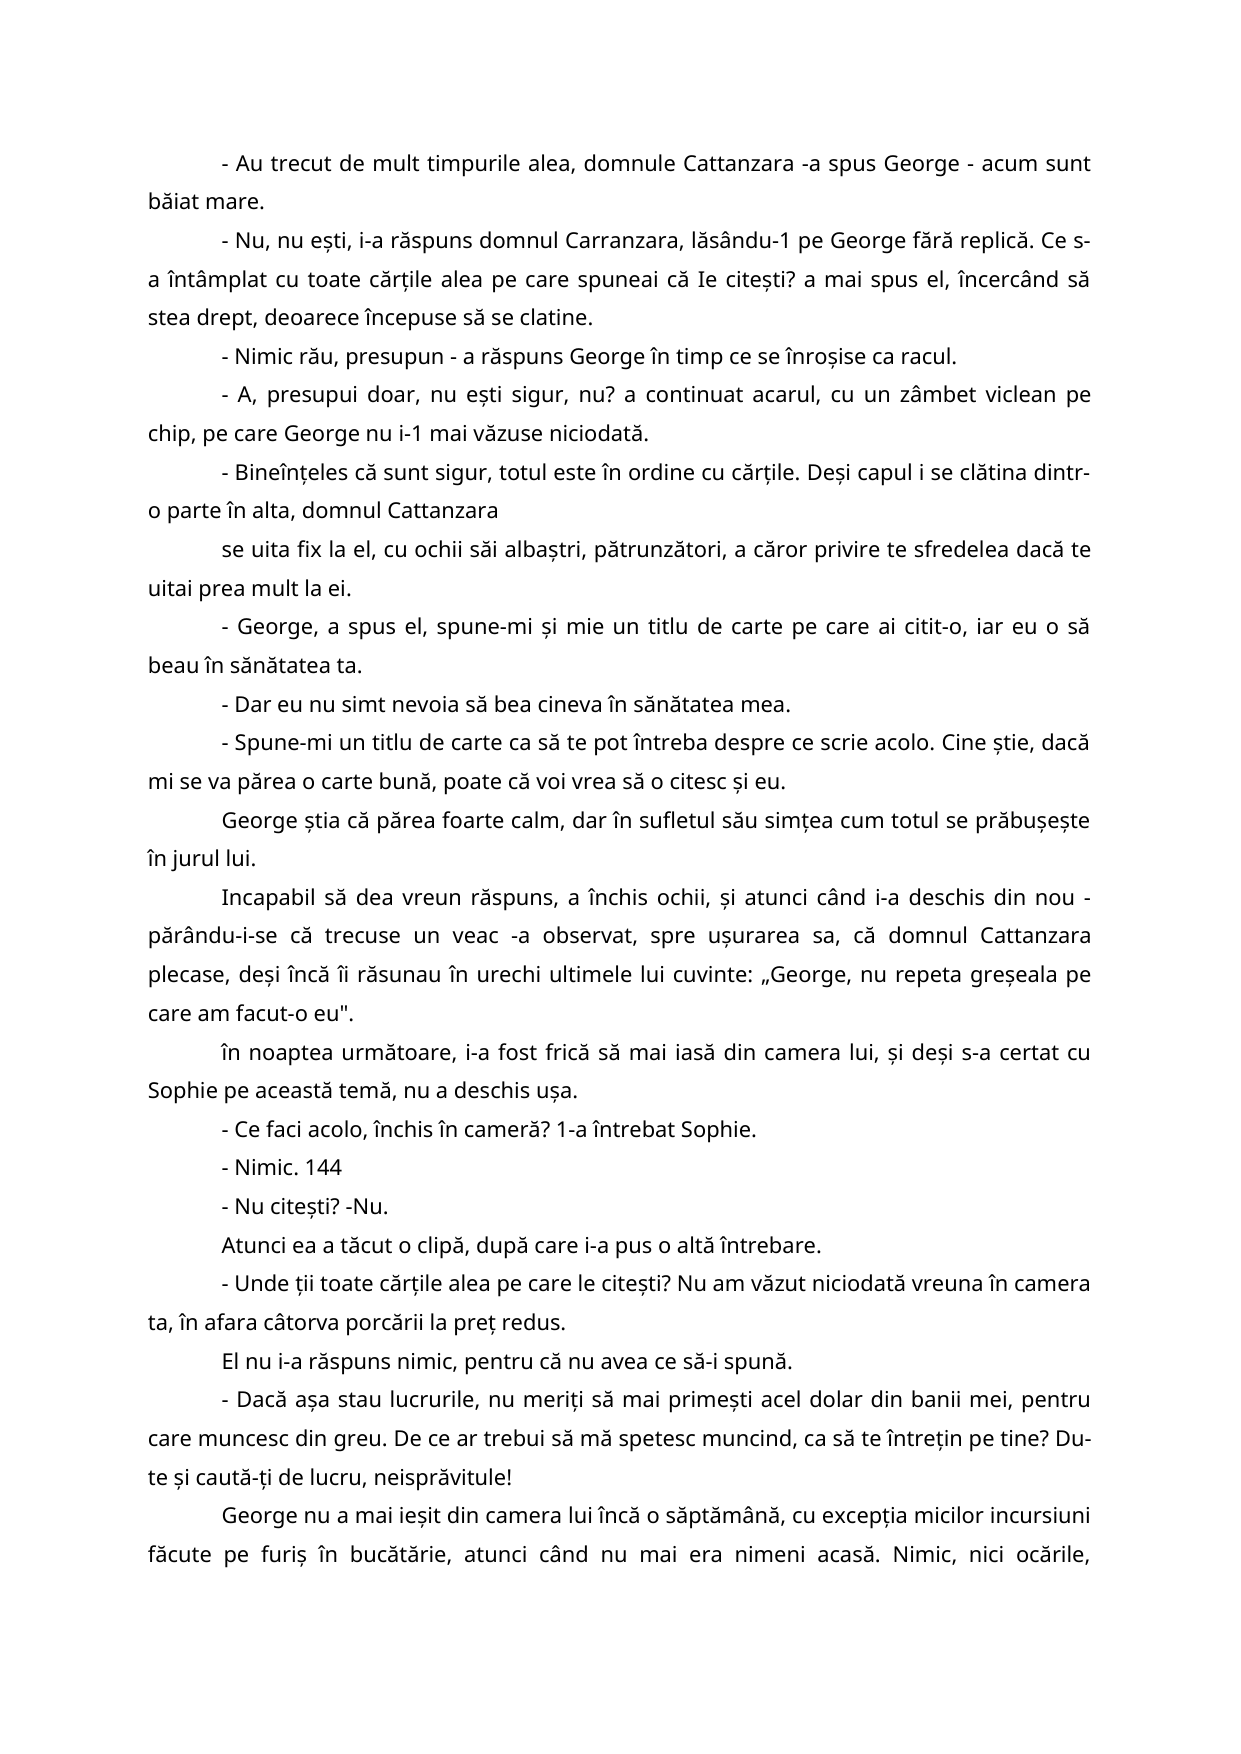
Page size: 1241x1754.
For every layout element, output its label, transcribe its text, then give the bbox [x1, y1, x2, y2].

text - George, a spus el, spune-mi şi mie un titlu de carte pe care ai citit-o, iar eu o să beau în sănătatea ta. [148, 611, 1093, 680]
text - Nimic. 144 [148, 1152, 1093, 1182]
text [148, 1500, 1093, 1569]
text - Dar eu nu simt nevoia să bea cineva în sănătatea mea. [148, 689, 1093, 718]
text George ştia că părea foarte calm, dar în sufletul său simţea cum totul se prăbuşeşte în jurul lui. [148, 804, 1093, 873]
text Incapabil să dea vreun răspuns, a închis ochii, şi atunci când i-a deschis din nou - părându-i-se că trecuse un veac -a observat, spre uşurarea sa, că domnul Cattanzara plecase, deşi încă îi răsunau în urechi ultimele lui cuvinte: „George, nu repeta greşeala pe care am facut-o eu". [148, 882, 1093, 1028]
text - A, presupui doar, nu eşti sigur, nu? a continuat acarul, cu un zâmbet viclean pe chip, pe care George nu i-1 mai văzuse niciodată. [148, 379, 1093, 448]
text - Au trecut de mult timpurile alea, domnule Cattanzara -a spus George - acum sunt băiat mare. [148, 148, 1093, 216]
text - Nimic rău, presupun - a răspuns George în timp ce se înroşise ca racul. [148, 341, 1093, 371]
text - Nu citeşti? -Nu. [148, 1191, 1093, 1221]
text - Unde ţii toate cărţile alea pe care le citeşti? Nu am văzut niciodată vreuna în camera ta, în afara câtorva porcării la preţ redus. [148, 1268, 1093, 1337]
text - Spune-mi un titlu de carte ca să te pot întreba despre ce scrie acolo. Cine ştie, dacă mi se va părea o carte bună, poate că voi vrea să o citesc şi eu. [148, 727, 1093, 796]
text - Bineînţeles că sunt sigur, totul este în ordine cu cărţile. Deşi capul i se clătina dintr-o parte în alta, domnul Cattanzara [148, 457, 1093, 525]
text - Nu, nu eşti, i-a răspuns domnul Carranzara, lăsându-1 pe George fără replică. Ce s-a întâmplat cu toate cărţile alea pe care spuneai că Ie citeşti? a mai spus el, încercând să stea drept, deoarece începuse să se clatine. [148, 225, 1093, 332]
text se uita fix la el, cu ochii săi albaştri, pătrunzători, a căror privire te sfredelea dacă te uitai prea mult la ei. [148, 534, 1093, 602]
text Atunci ea a tăcut o clipă, după care i-a pus o altă întrebare. [148, 1230, 1093, 1259]
text în noaptea următoare, i-a fost frică să mai iasă din camera lui, şi deşi s-a certat cu Sophie pe această temă, nu a deschis uşa. [148, 1036, 1093, 1105]
text El nu i-a răspuns nimic, pentru că nu avea ce să-i spună. [148, 1346, 1093, 1375]
text - Ce faci acolo, închis în cameră? 1-a întrebat Sophie. [148, 1114, 1093, 1143]
text - Dacă aşa stau lucrurile, nu meriţi să mai primeşti acel dolar din banii mei, pentru care muncesc din greu. De ce ar trebui să mă spetesc muncind, ca să te întreţin pe tine? Du-te şi caută-ţi de lucru, neisprăvitule! [148, 1384, 1093, 1491]
